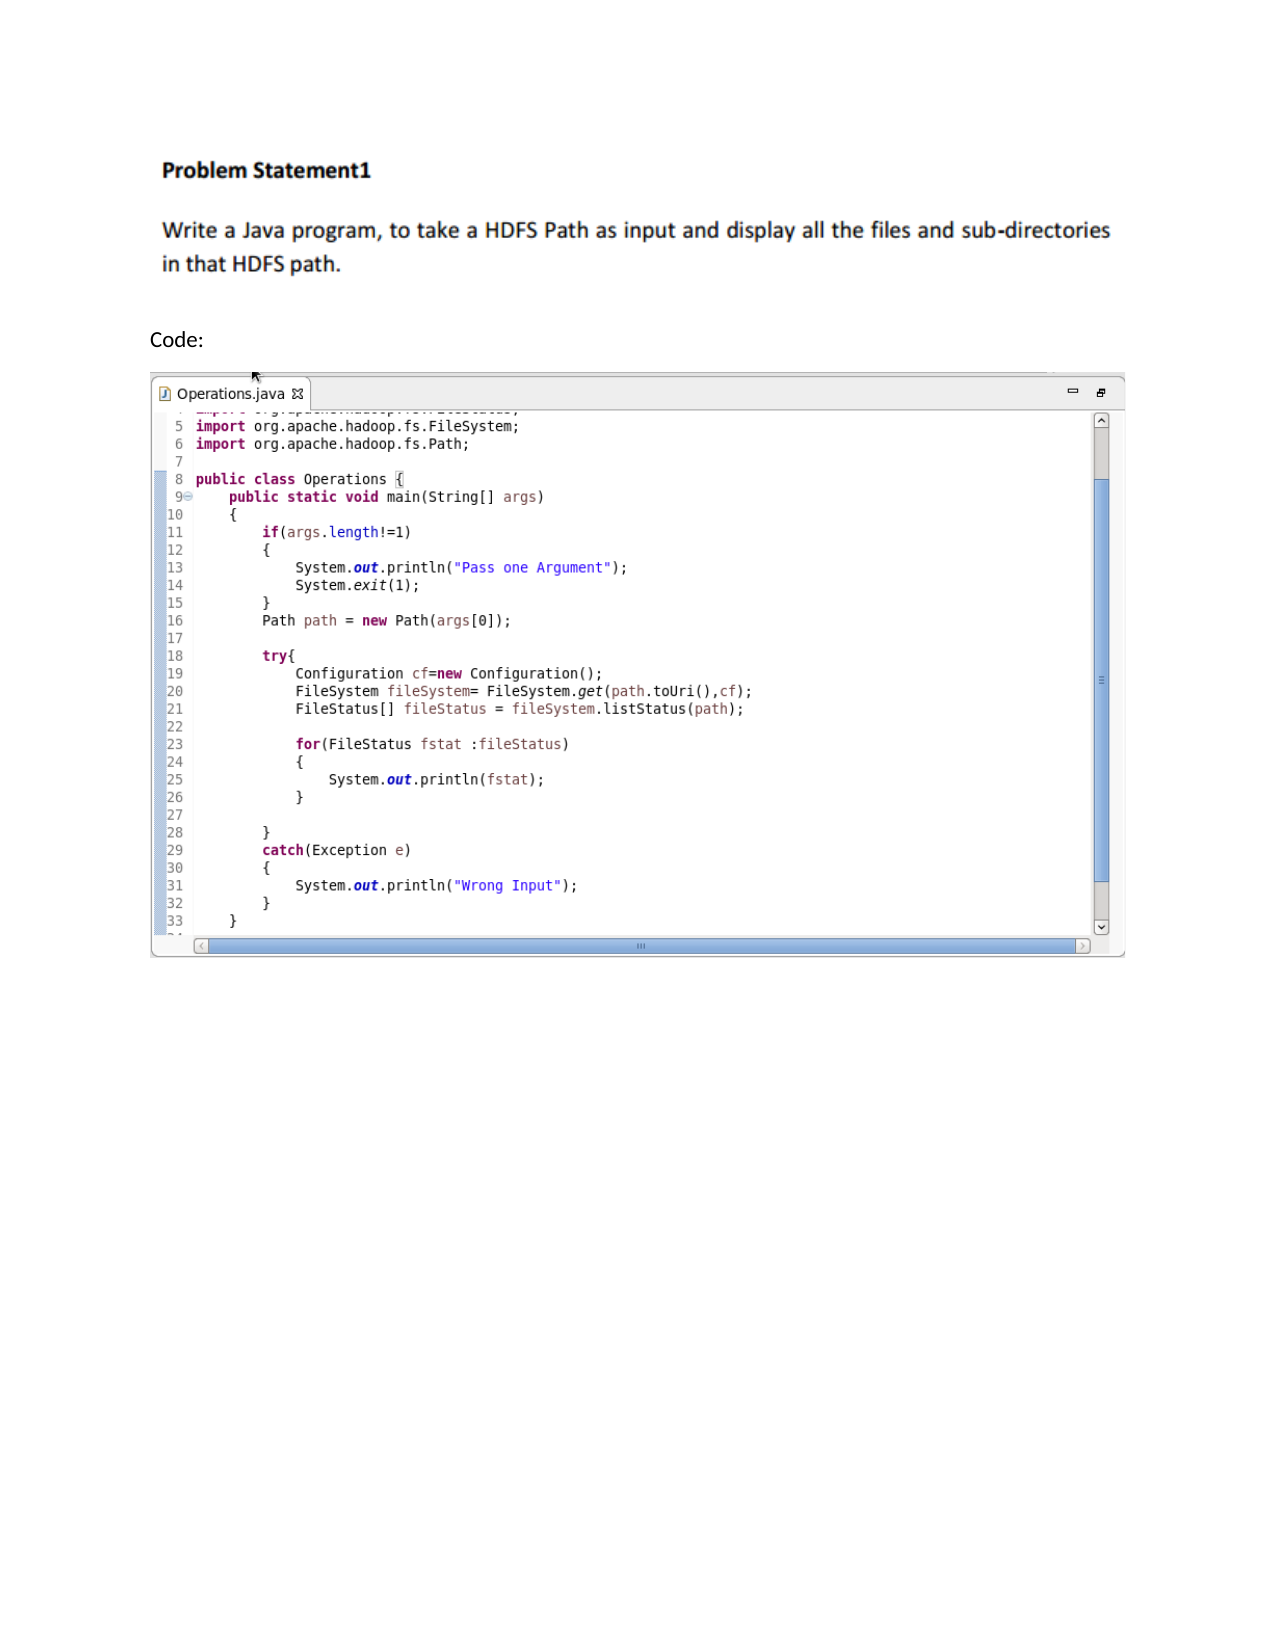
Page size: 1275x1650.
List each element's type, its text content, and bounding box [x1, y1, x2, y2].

picture [150, 150, 1125, 307]
text Code: [150, 325, 1125, 353]
picture [150, 372, 1125, 958]
